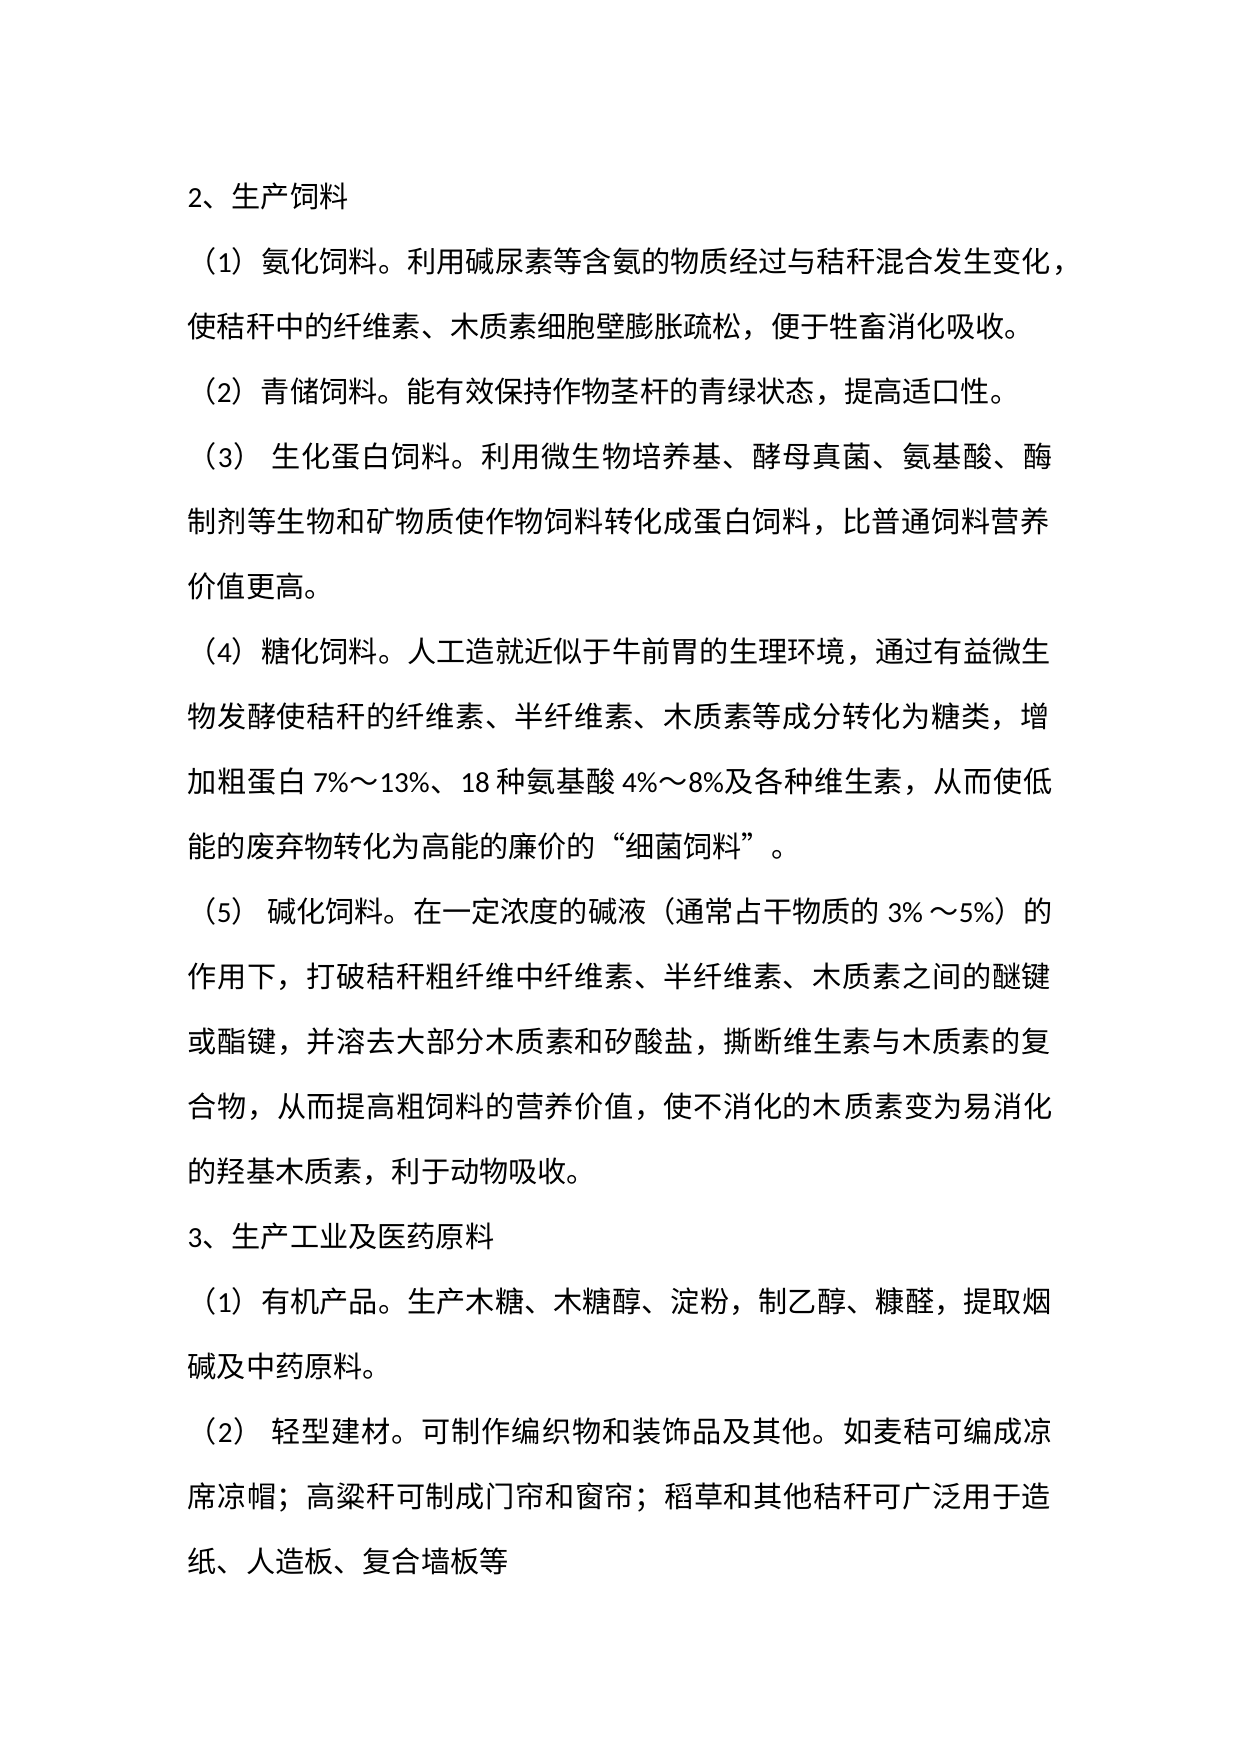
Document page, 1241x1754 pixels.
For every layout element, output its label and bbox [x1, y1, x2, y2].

text [187, 162, 1053, 1592]
